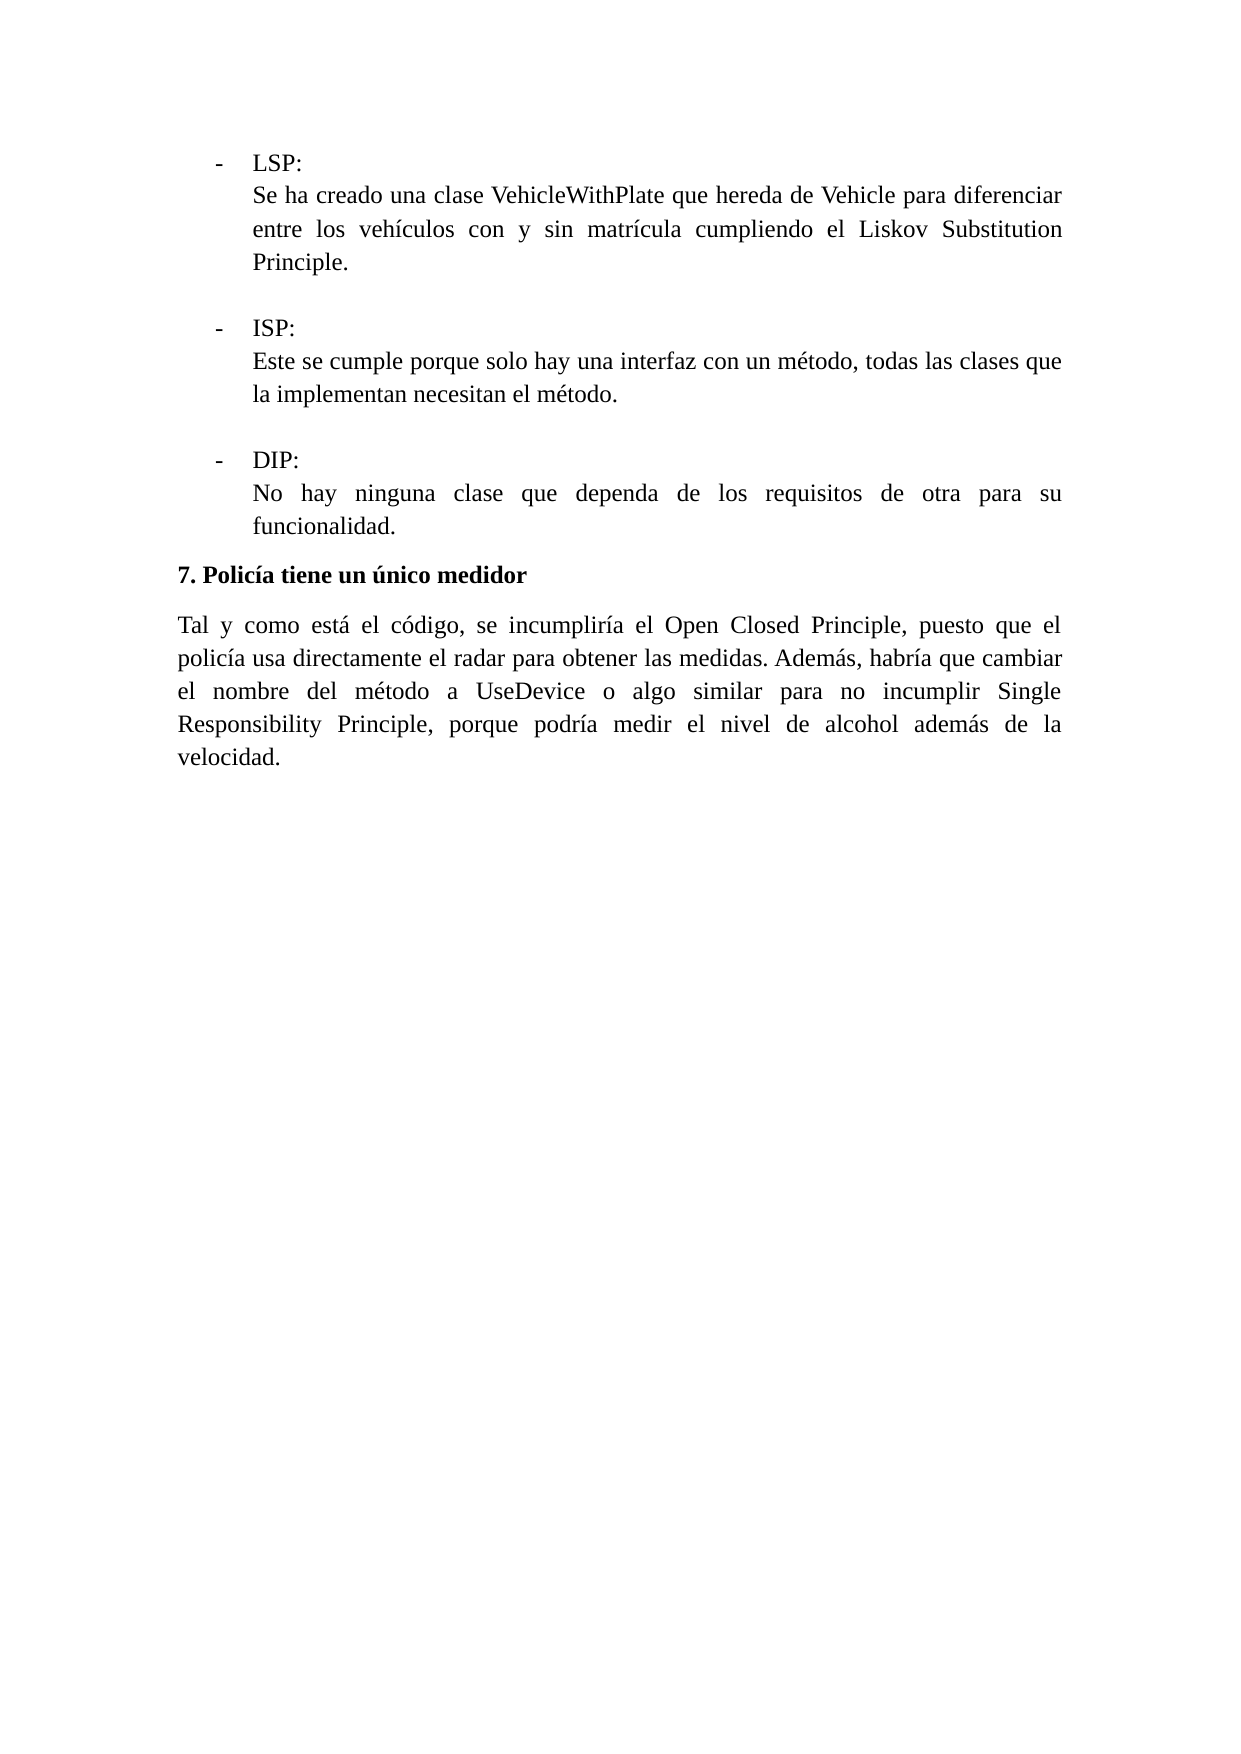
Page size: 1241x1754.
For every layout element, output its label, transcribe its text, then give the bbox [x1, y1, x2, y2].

list DIP: [215, 445, 1063, 473]
list Este se cumple porque solo hay una interfaz con un método, todas las clases que la implementan necesitan el método. [252, 346, 1063, 407]
list No hay ninguna clase que dependa de los requisitos de otra para su funcionalidad. [252, 478, 1063, 539]
text Tal y como está el código, se incumpliría el Open Closed Principle, puesto que el policía usa directamente el radar para obtener las medidas. Además, habría que cambiar el nombre del método a UseDevice o algo similar para no incumplir Single Responsibility Principle, porque podría medir el nivel de alcohol además de la velocidad. [177, 610, 1063, 771]
list LSP: [215, 148, 1063, 176]
list Se ha creado una clase VehicleWithPlate que hereda de Vehicle para diferenciar entre los vehículos con y sin matrícula cumpliendo el Liskov Substitution Principle. [252, 181, 1063, 275]
list ISP: [215, 313, 1063, 341]
text 7. Policía tiene un único medidor [177, 561, 1063, 589]
